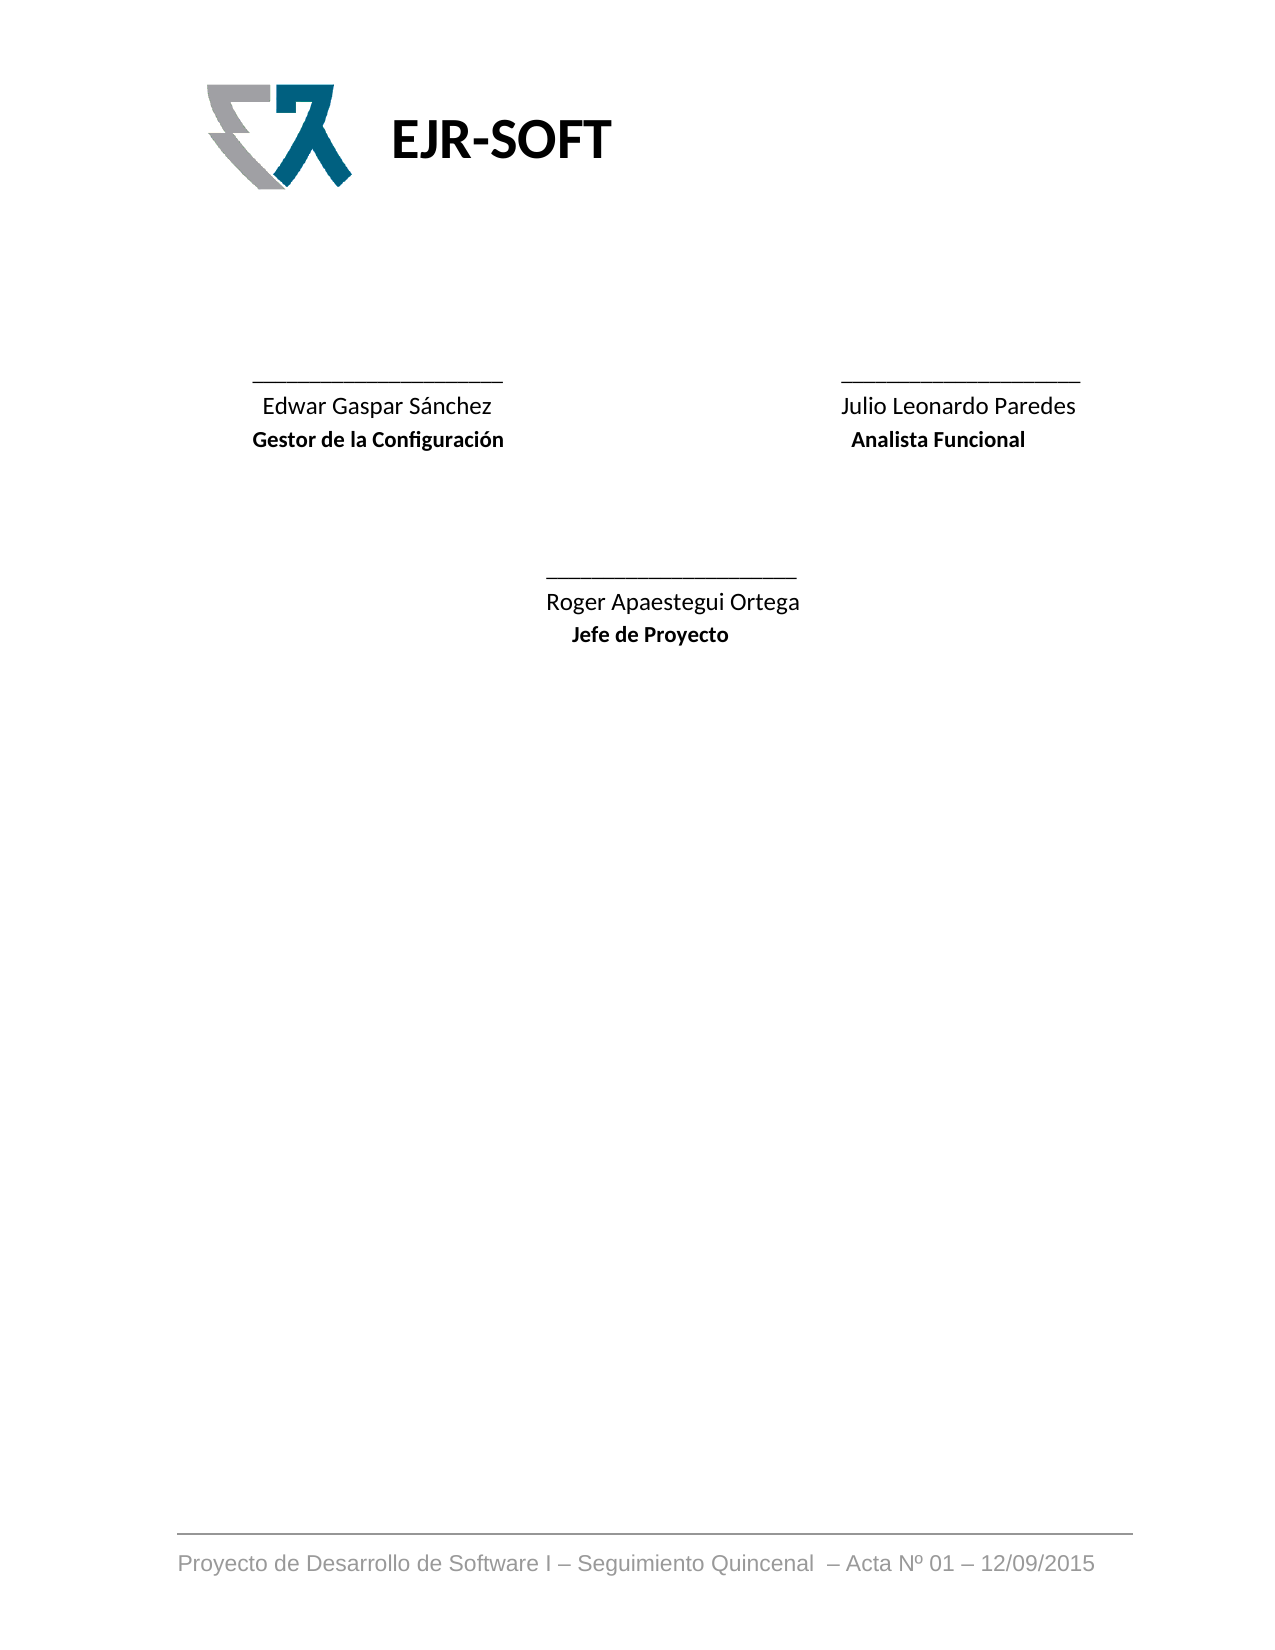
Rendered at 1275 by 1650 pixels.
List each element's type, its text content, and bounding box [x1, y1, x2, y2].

list Gestor de la Configuración Analista Funcional [252, 425, 1137, 453]
list ______________________ [252, 554, 1137, 582]
list ______________________ _____________________ [252, 358, 1137, 386]
list Roger Apaestegui Ortega Jefe de Proyecto [252, 586, 1137, 649]
list Edwar Gaspar Sánchez Julio Leonardo Paredes [252, 390, 1137, 421]
picture [203, 82, 355, 192]
